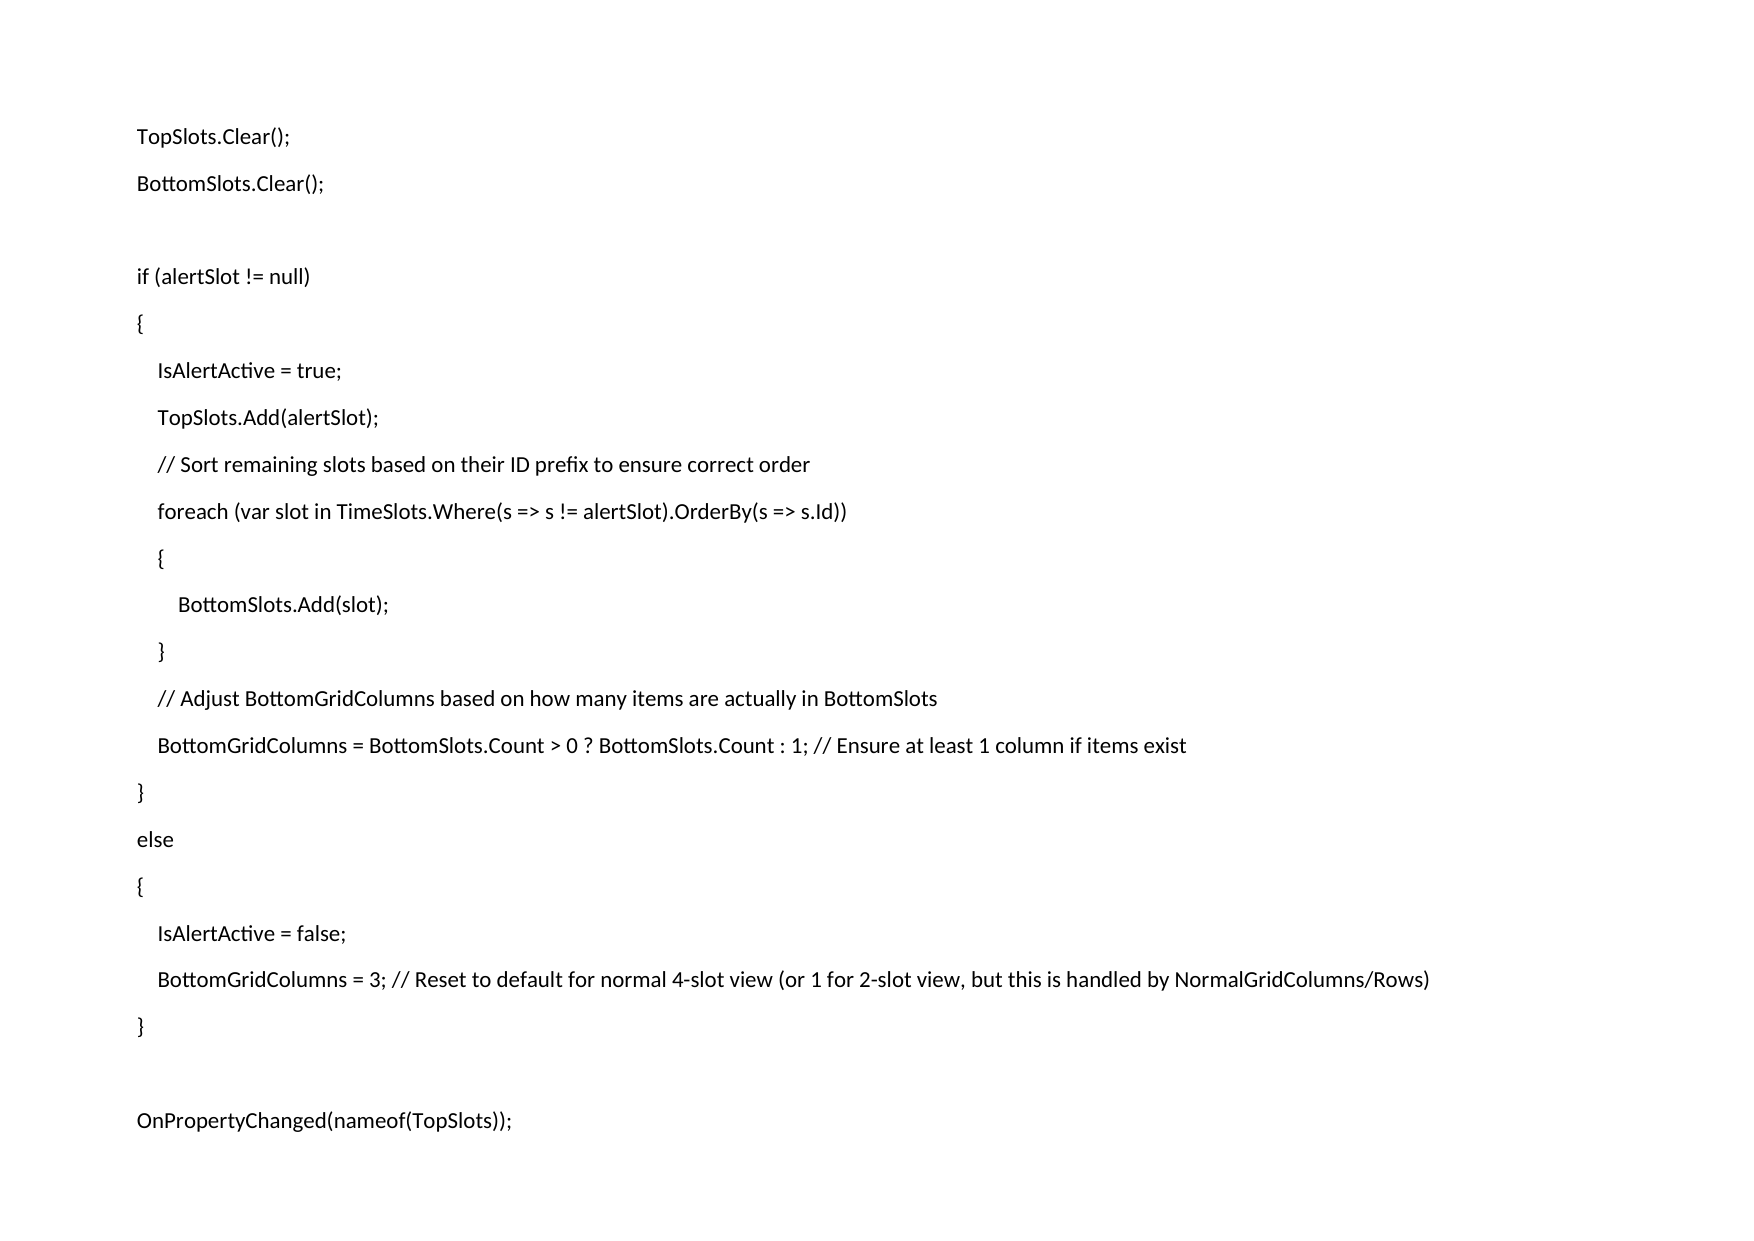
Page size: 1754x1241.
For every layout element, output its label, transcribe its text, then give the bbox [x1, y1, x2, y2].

text } [75, 778, 1679, 806]
text TopSlots.Clear(); [75, 122, 1679, 150]
text { [75, 544, 1679, 572]
text TopSlots.Add(alertSlot); [75, 403, 1679, 431]
text { [75, 309, 1679, 337]
text // Sort remaining slots based on their ID prefix to ensure correct order [75, 450, 1679, 478]
text else [75, 825, 1679, 853]
text // Adjust BottomGridColumns based on how many items are actually in BottomSlots [75, 684, 1679, 712]
text BottomGridColumns = BottomSlots.Count > 0 ? BottomSlots.Count : 1; // Ensure at least 1 column if items exist [75, 731, 1679, 759]
text IsAlertActive = true; [75, 356, 1679, 384]
text IsAlertActive = false; [75, 919, 1679, 947]
text BottomSlots.Add(slot); [75, 591, 1679, 619]
text BottomSlots.Clear(); [75, 169, 1679, 197]
text BottomGridColumns = 3; // Reset to default for normal 4-slot view (or 1 for 2-slot view, but this is handled by NormalGridColumns/Rows) [75, 966, 1679, 994]
text foreach (var slot in TimeSlots.Where(s => s != alertSlot).OrderBy(s => s.Id)) [75, 497, 1679, 525]
text OnPropertyChanged(nameof(TopSlots)); [75, 1106, 1679, 1134]
text } [75, 637, 1679, 666]
text if (alertSlot != null) [75, 262, 1679, 291]
text { [75, 872, 1679, 900]
text } [75, 1012, 1679, 1041]
